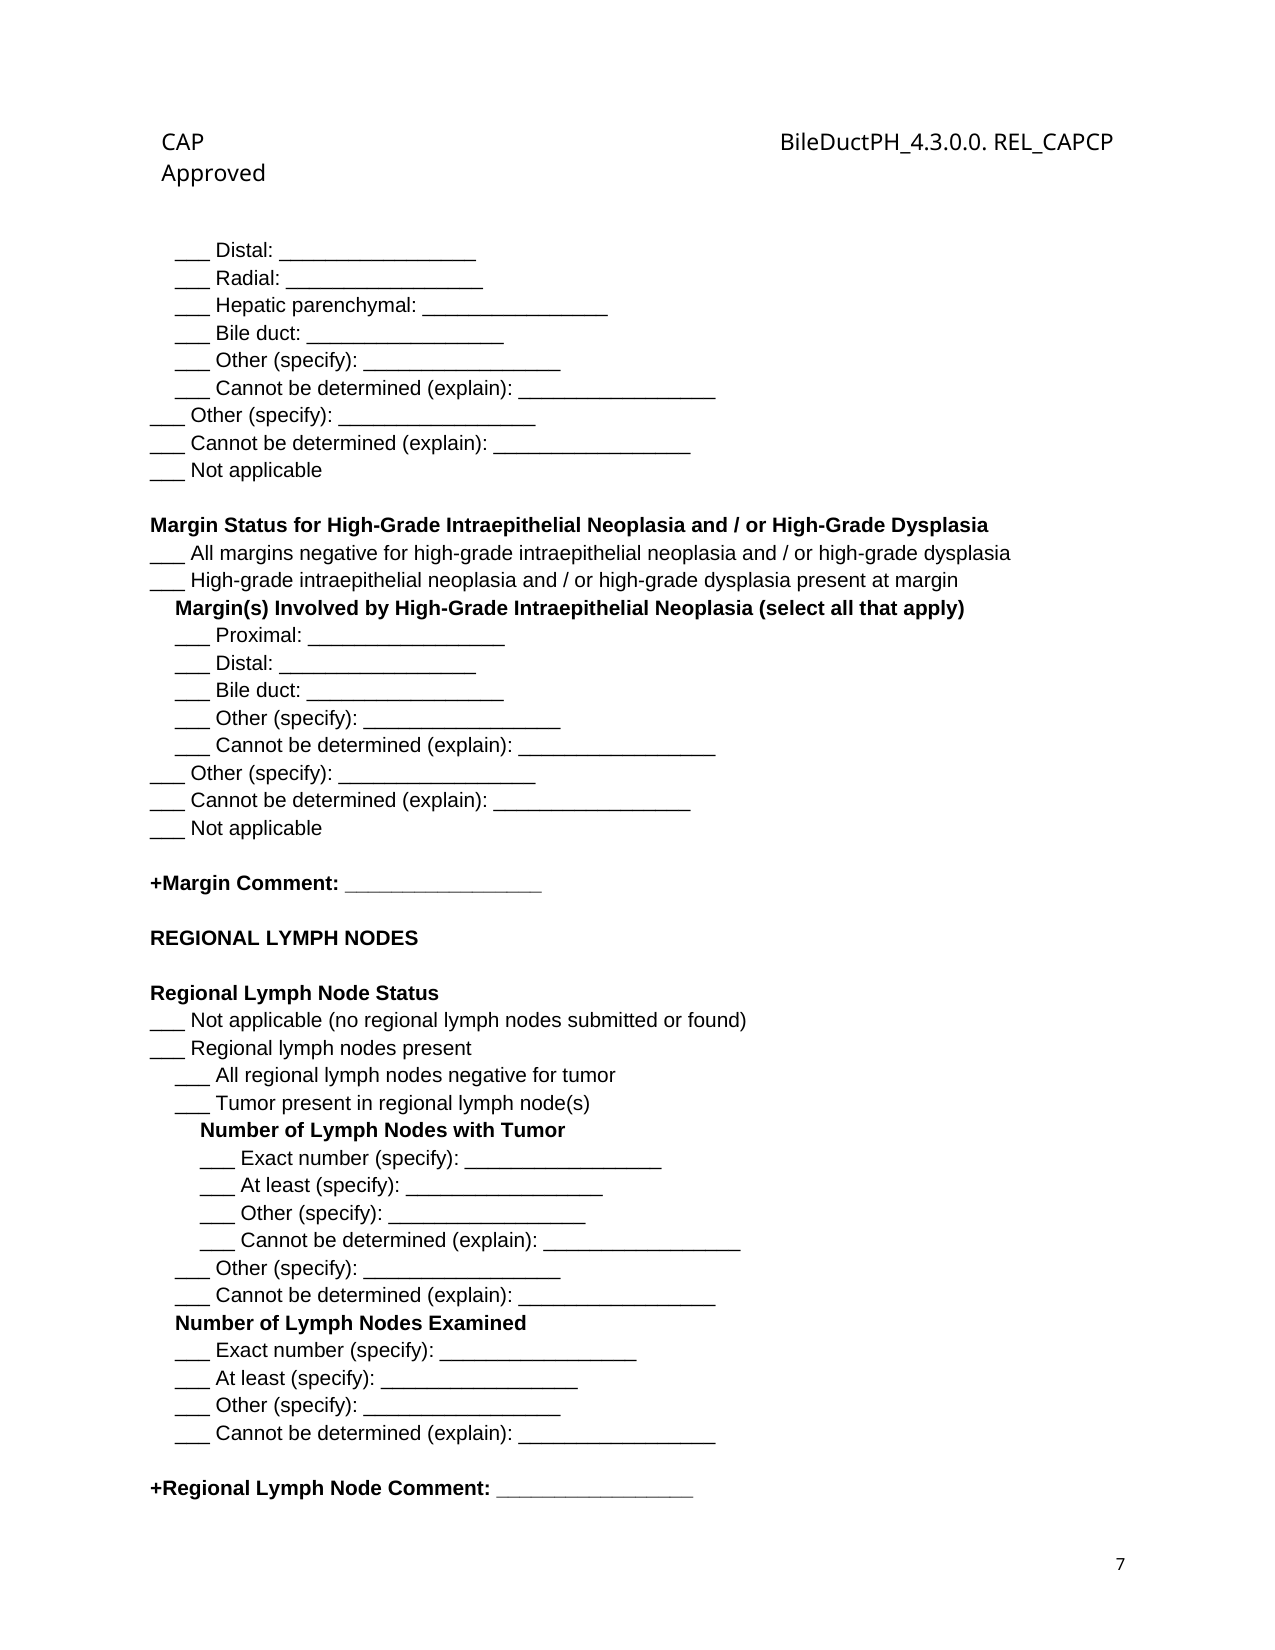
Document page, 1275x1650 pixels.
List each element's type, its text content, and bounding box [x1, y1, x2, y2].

text ___ Distal: _________________ [150, 650, 1125, 674]
text ___ All regional lymph nodes negative for tumor [150, 1063, 1125, 1087]
text ___ Not applicable [150, 458, 1125, 482]
text Number of Lymph Nodes with Tumor [150, 1118, 1125, 1142]
text ___ Not applicable (no regional lymph nodes submitted or found) [150, 1008, 1125, 1032]
text ___ Cannot be determined (explain): _________________ [150, 1283, 1125, 1307]
text REGIONAL LYMPH NODES [150, 925, 1125, 949]
text ___ Other (specify): _________________ [150, 403, 1125, 427]
text ___ Other (specify): _________________ [150, 705, 1125, 729]
text ___ Cannot be determined (explain): _________________ [150, 1420, 1125, 1444]
text ___ Not applicable [150, 815, 1125, 839]
text ___ Distal: _________________ [150, 238, 1125, 262]
text ___ Cannot be determined (explain): _________________ [150, 788, 1125, 812]
text ___ Cannot be determined (explain): _________________ [150, 430, 1125, 454]
text ___ Radial: _________________ [150, 265, 1125, 289]
text +Regional Lymph Node Comment: _________________ [150, 1475, 1125, 1499]
text ___ Hepatic parenchymal: ________________ [150, 293, 1125, 317]
text +Margin Comment: _________________ [150, 870, 1125, 894]
text ___ All margins negative for high-grade intraepithelial neoplasia and / or high-grade dysplasia [150, 540, 1125, 564]
text ___ Tumor present in regional lymph node(s) [150, 1090, 1125, 1114]
text ___ Exact number (specify): _________________ [150, 1145, 1125, 1169]
text ___ Other (specify): _________________ [150, 1200, 1125, 1224]
text ___ Other (specify): _________________ [150, 1255, 1125, 1279]
text ___ Other (specify): _________________ [150, 760, 1125, 784]
text ___ At least (specify): _________________ [150, 1173, 1125, 1197]
text ___ Cannot be determined (explain): _________________ [150, 375, 1125, 399]
text ___ Other (specify): _________________ [150, 348, 1125, 372]
text Margin(s) Involved by High-Grade Intraepithelial Neoplasia (select all that apply) [150, 595, 1125, 619]
text ___ Exact number (specify): _________________ [150, 1338, 1125, 1362]
text ___ Cannot be determined (explain): _________________ [150, 1228, 1125, 1252]
text Regional Lymph Node Status [150, 980, 1125, 1004]
text ___ At least (specify): _________________ [150, 1365, 1125, 1389]
text Number of Lymph Nodes Examined [150, 1310, 1125, 1334]
text ___ Regional lymph nodes present [150, 1035, 1125, 1059]
text ___ Bile duct: _________________ [150, 678, 1125, 702]
text ___ Bile duct: _________________ [150, 320, 1125, 344]
text ___ High-grade intraepithelial neoplasia and / or high-grade dysplasia present at margin [150, 568, 1125, 592]
text ___ Other (specify): _________________ [150, 1393, 1125, 1417]
text ___ Proximal: _________________ [150, 623, 1125, 647]
text ___ Cannot be determined (explain): _________________ [150, 733, 1125, 757]
text Margin Status for High-Grade Intraepithelial Neoplasia and / or High-Grade Dysplasia [150, 513, 1125, 537]
